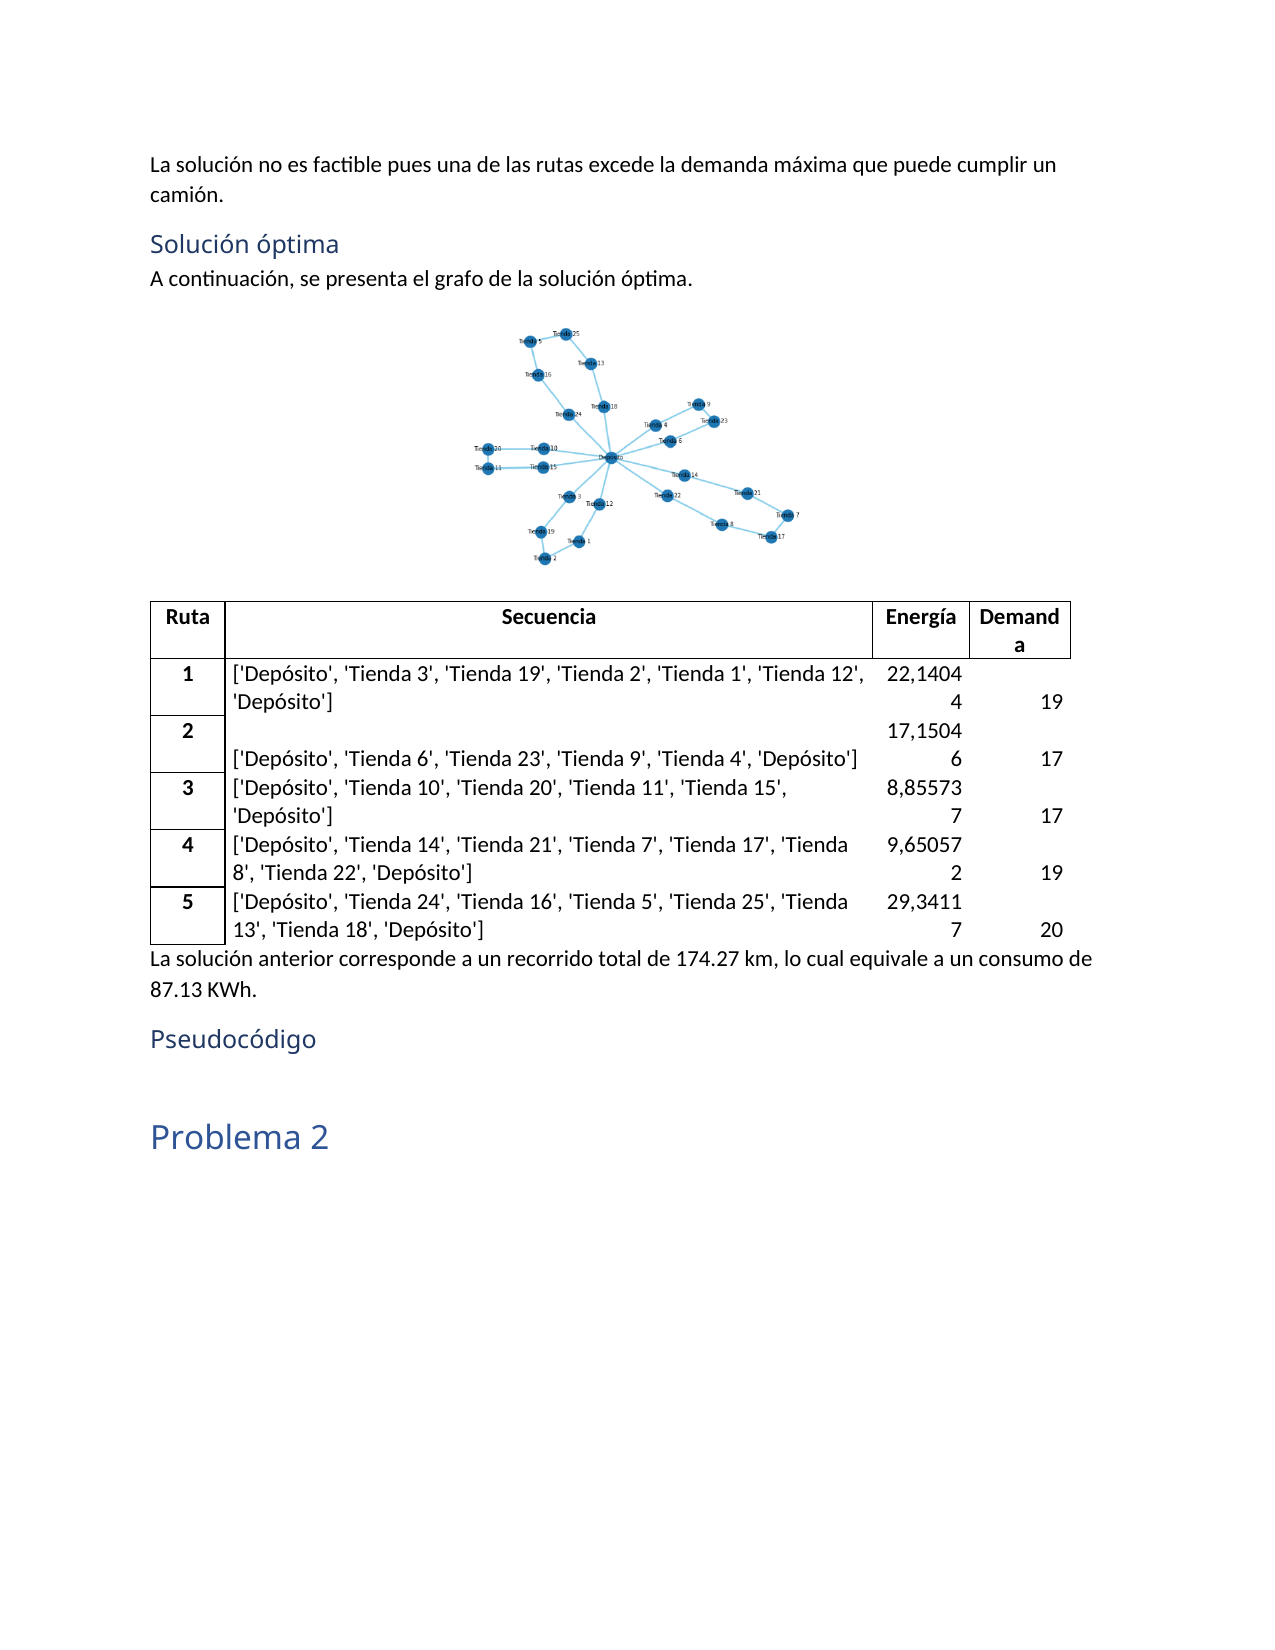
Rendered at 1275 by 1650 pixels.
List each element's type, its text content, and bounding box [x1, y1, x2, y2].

table_cell 29,34117 [873, 886, 969, 943]
table_cell 19 [969, 659, 1070, 715]
table_cell 3 [151, 773, 224, 829]
table_header Secuencia [226, 602, 872, 658]
table_cell 1 [151, 659, 224, 715]
table_cell 5 [151, 888, 224, 943]
table_header Energía [873, 602, 969, 658]
subtitle Pseudocódigo [150, 1022, 1125, 1056]
table_header Ruta [151, 602, 224, 658]
table_cell 17,15046 [873, 715, 969, 772]
text La solución anterior corresponde a un recorrido total de 174.27 km, lo cual equivale a un consumo de 87.13 KWh. [150, 944, 1125, 1003]
text La solución no es factible pues una de las rutas excede la demanda máxima que puede cumplir un camión. [150, 150, 1125, 208]
text A continuación, se presenta el grafo de la solución óptima. [150, 264, 1125, 292]
table_cell 19 [969, 829, 1070, 886]
table_cell 17 [969, 715, 1070, 772]
table_cell 9,650572 [873, 829, 969, 886]
table_cell 20 [969, 886, 1070, 943]
table_cell ['Depósito', 'Tienda 6', 'Tienda 23', 'Tienda 9', 'Tienda 4', 'Depósito'] [226, 715, 873, 772]
table_cell ['Depósito', 'Tienda 24', 'Tienda 16', 'Tienda 5', 'Tienda 25', 'Tienda 13', 'Tienda 18', 'Depósito'] [226, 886, 873, 943]
table_cell ['Depósito', 'Tienda 10', 'Tienda 20', 'Tienda 11', 'Tienda 15', 'Depósito'] [226, 772, 873, 829]
table_cell ['Depósito', 'Tienda 14', 'Tienda 21', 'Tienda 7', 'Tienda 17', 'Tienda 8', 'Tienda 22', 'Depósito'] [226, 829, 873, 886]
table_header Demanda [970, 602, 1070, 658]
table_cell 8,855737 [873, 772, 969, 829]
table_cell 4 [151, 830, 224, 886]
table_cell 2 [151, 716, 224, 772]
table_cell ['Depósito', 'Tienda 3', 'Tienda 19', 'Tienda 2', 'Tienda 1', 'Tienda 12', 'Depósito'] [226, 659, 873, 715]
table_cell 22,14044 [873, 659, 969, 715]
subtitle Problema 2 [150, 1113, 1125, 1159]
subtitle Solución óptima [150, 227, 1125, 261]
picture [456, 310, 819, 582]
table_cell 17 [969, 772, 1070, 829]
